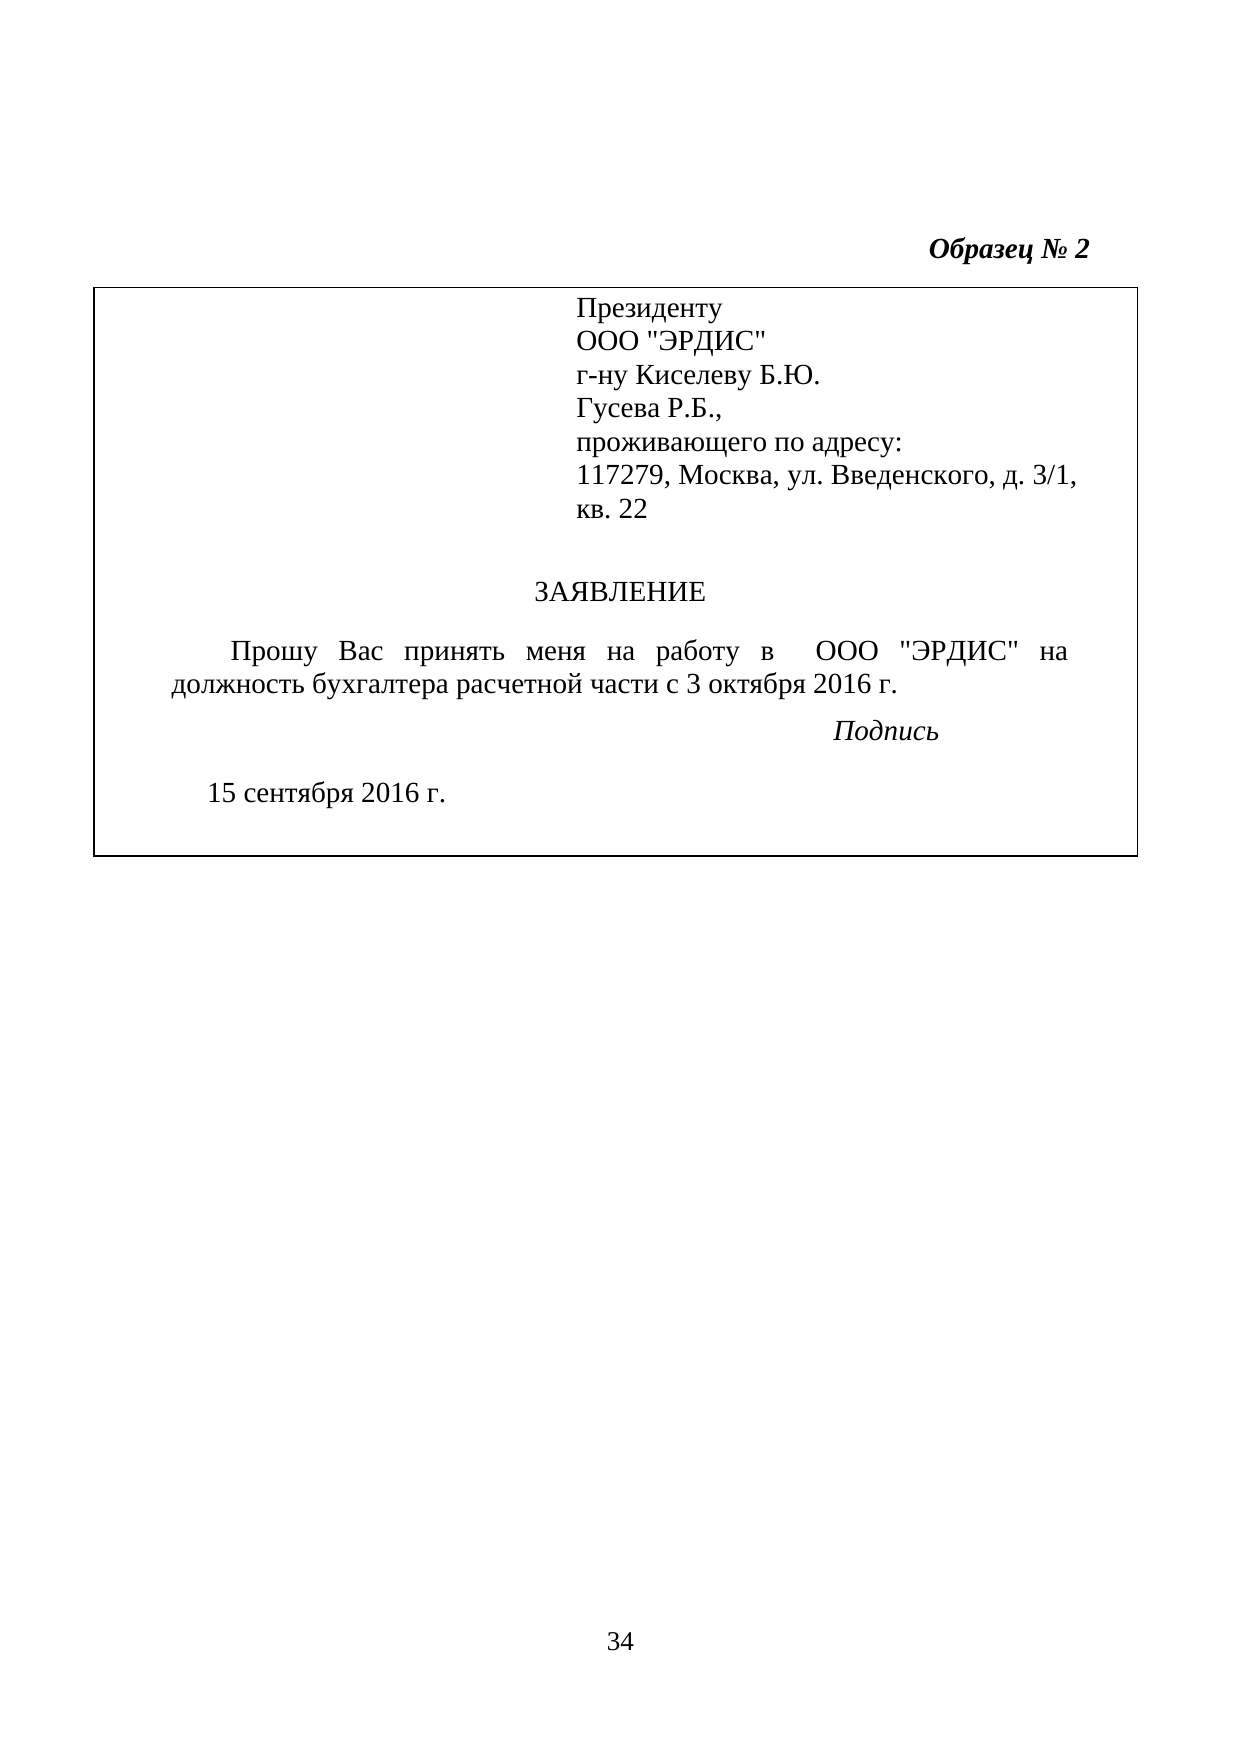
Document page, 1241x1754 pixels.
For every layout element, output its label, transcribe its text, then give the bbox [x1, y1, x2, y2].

text Гусева Р.Б., проживающего по адресу: 117279, Москва, ул. Введенского, д. 3/1, кв. 22 [576, 390, 1092, 524]
text Президенту [576, 290, 1092, 323]
text Прошу Вас принять меня на работу в ООО "ЭРДИС" на должность бухгалтера расчетной части с 3 октября 2016 г. [171, 633, 1069, 700]
text ООО "ЭРДИС" [576, 323, 1092, 357]
text Образец № 2 [148, 231, 1092, 265]
text ЗАЯВЛЕНИЕ [148, 574, 1092, 608]
text Подпись [148, 713, 1063, 746]
text г-ну Киселеву Б.Ю. [576, 357, 1092, 390]
text 15 сентября 2016 г. [148, 776, 1092, 809]
